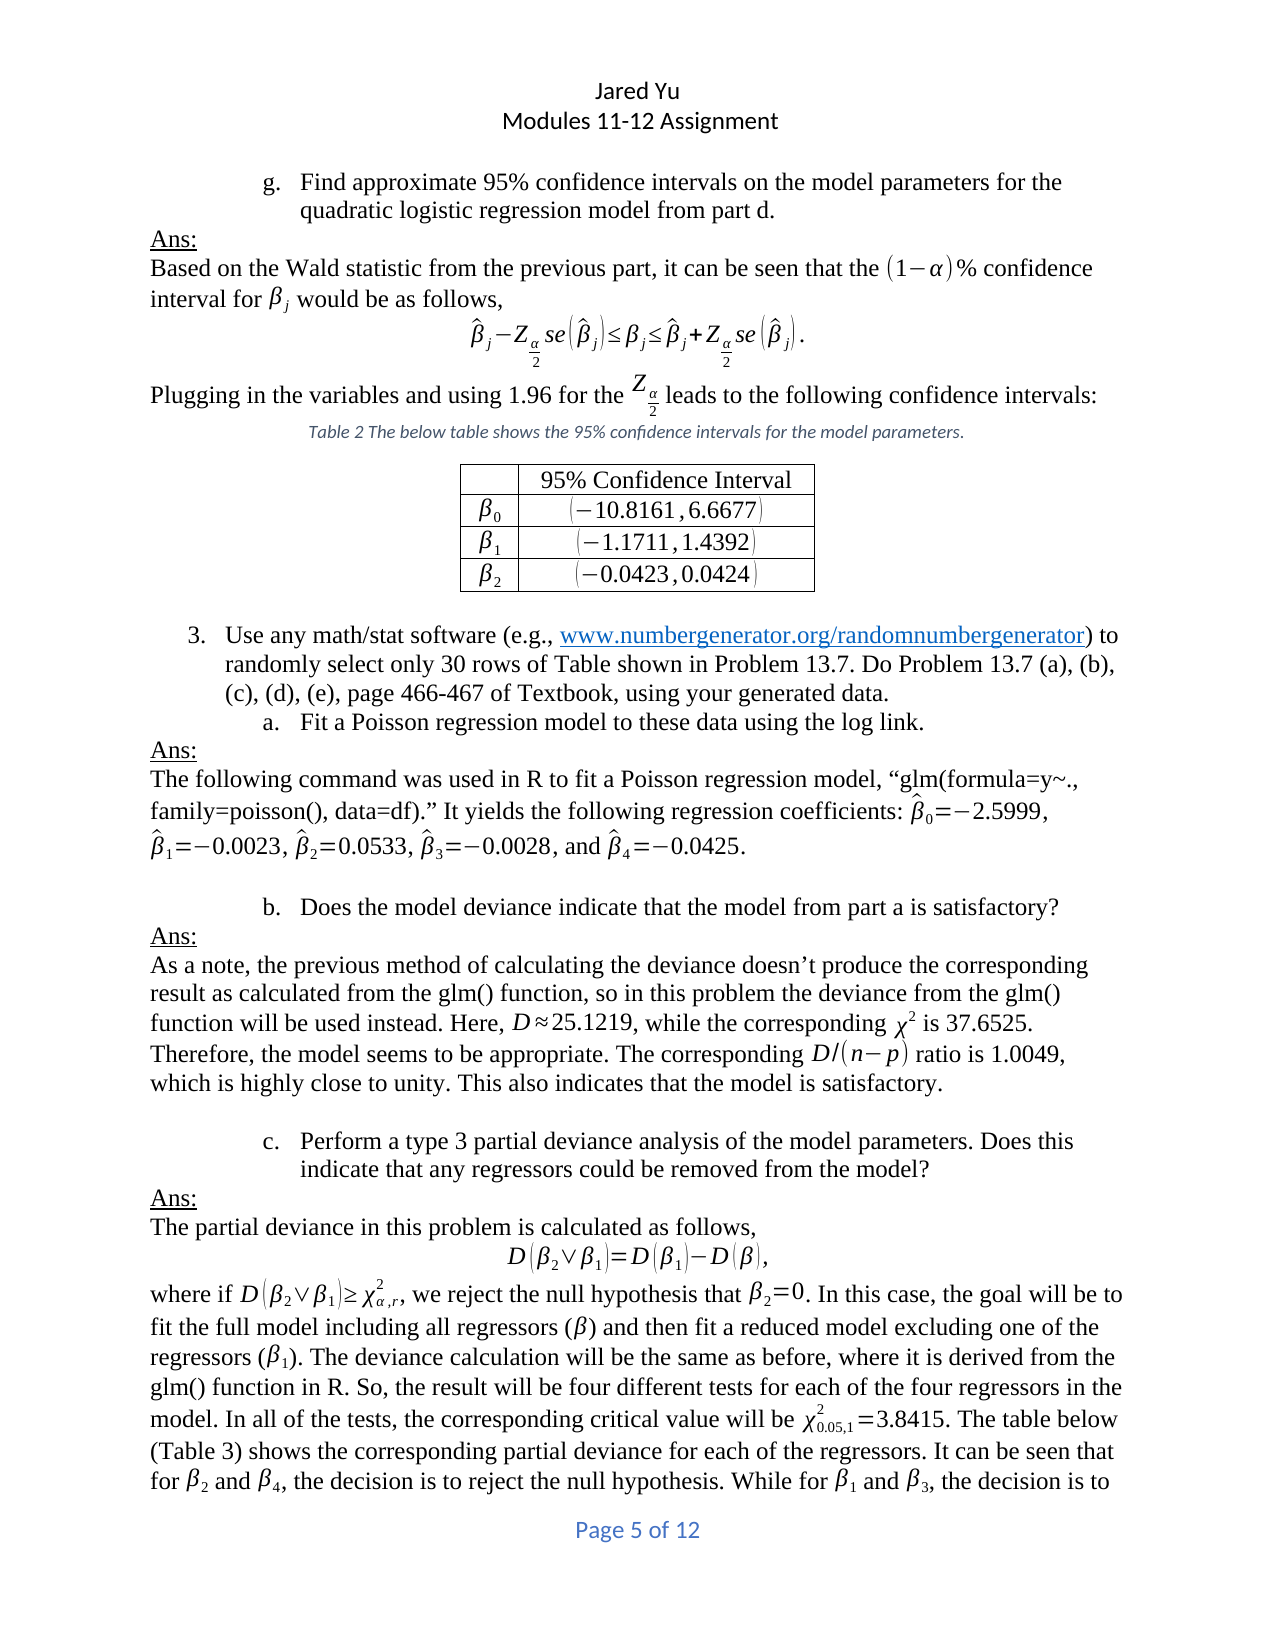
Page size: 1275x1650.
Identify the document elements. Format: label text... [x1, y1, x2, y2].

text The following command was used in R to fit a Poisson regression model, “glm(formula=y~., family=poisson(), data=df).” It yields the following regression coefficients: , , , , and . [150, 764, 1125, 863]
table_cell [461, 495, 518, 526]
text Based on the Wald statistic from the previous part, it can be seen that the confidence interval for would be as follows, [150, 253, 1125, 314]
table_cell [461, 527, 518, 558]
table_cell [461, 559, 518, 591]
table_header [461, 465, 518, 493]
text Ans: [150, 736, 1125, 764]
list Perform a type 3 partial deviance analysis of the model parameters. Does this indicate that any regressors could be removed from the model? [262, 1126, 1125, 1183]
text As a note, the previous method of calculating the deviance doesn’t produce the corresponding result as calculated from the glm() function, so in this problem the deviance from the glm() function will be used instead. Here, , while the corresponding is 37.6525. Therefore, the model seems to be appropriate. The corresponding ratio is 1.0049, which is highly close to unity. This also indicates that the model is satisfactory. [150, 950, 1125, 1097]
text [150, 1276, 1125, 1496]
table_cell [519, 527, 814, 558]
list Does the model deviance indicate that the model from part a is satisfactory? [262, 892, 1125, 921]
table_header 95% Confidence Interval [519, 465, 814, 493]
text Plugging in the variables and using 1.96 for the leads to the following confidence intervals: [150, 370, 1125, 420]
text Ans: [150, 921, 1125, 950]
table_cell [519, 559, 814, 591]
list Find approximate 95% confidence intervals on the model parameters for the quadratic logistic regression model from part d. [262, 167, 1125, 224]
list Use any math/stat software (e.g., www.numbergenerator.org/randomnumbergenerator) to randomly select only 30 rows of Table shown in Problem 13.7. Do Problem 13.7 (a), (b), (c), (d), (e), page 466-467 of Textbook, using your generated data. [187, 621, 1125, 707]
table_cell [519, 495, 814, 526]
text The partial deviance in this problem is calculated as follows, [150, 1212, 1125, 1241]
text Ans: [150, 224, 1125, 253]
text Ans: [150, 1183, 1125, 1212]
list Fit a Poisson regression model to these data using the log link. [262, 707, 1125, 736]
